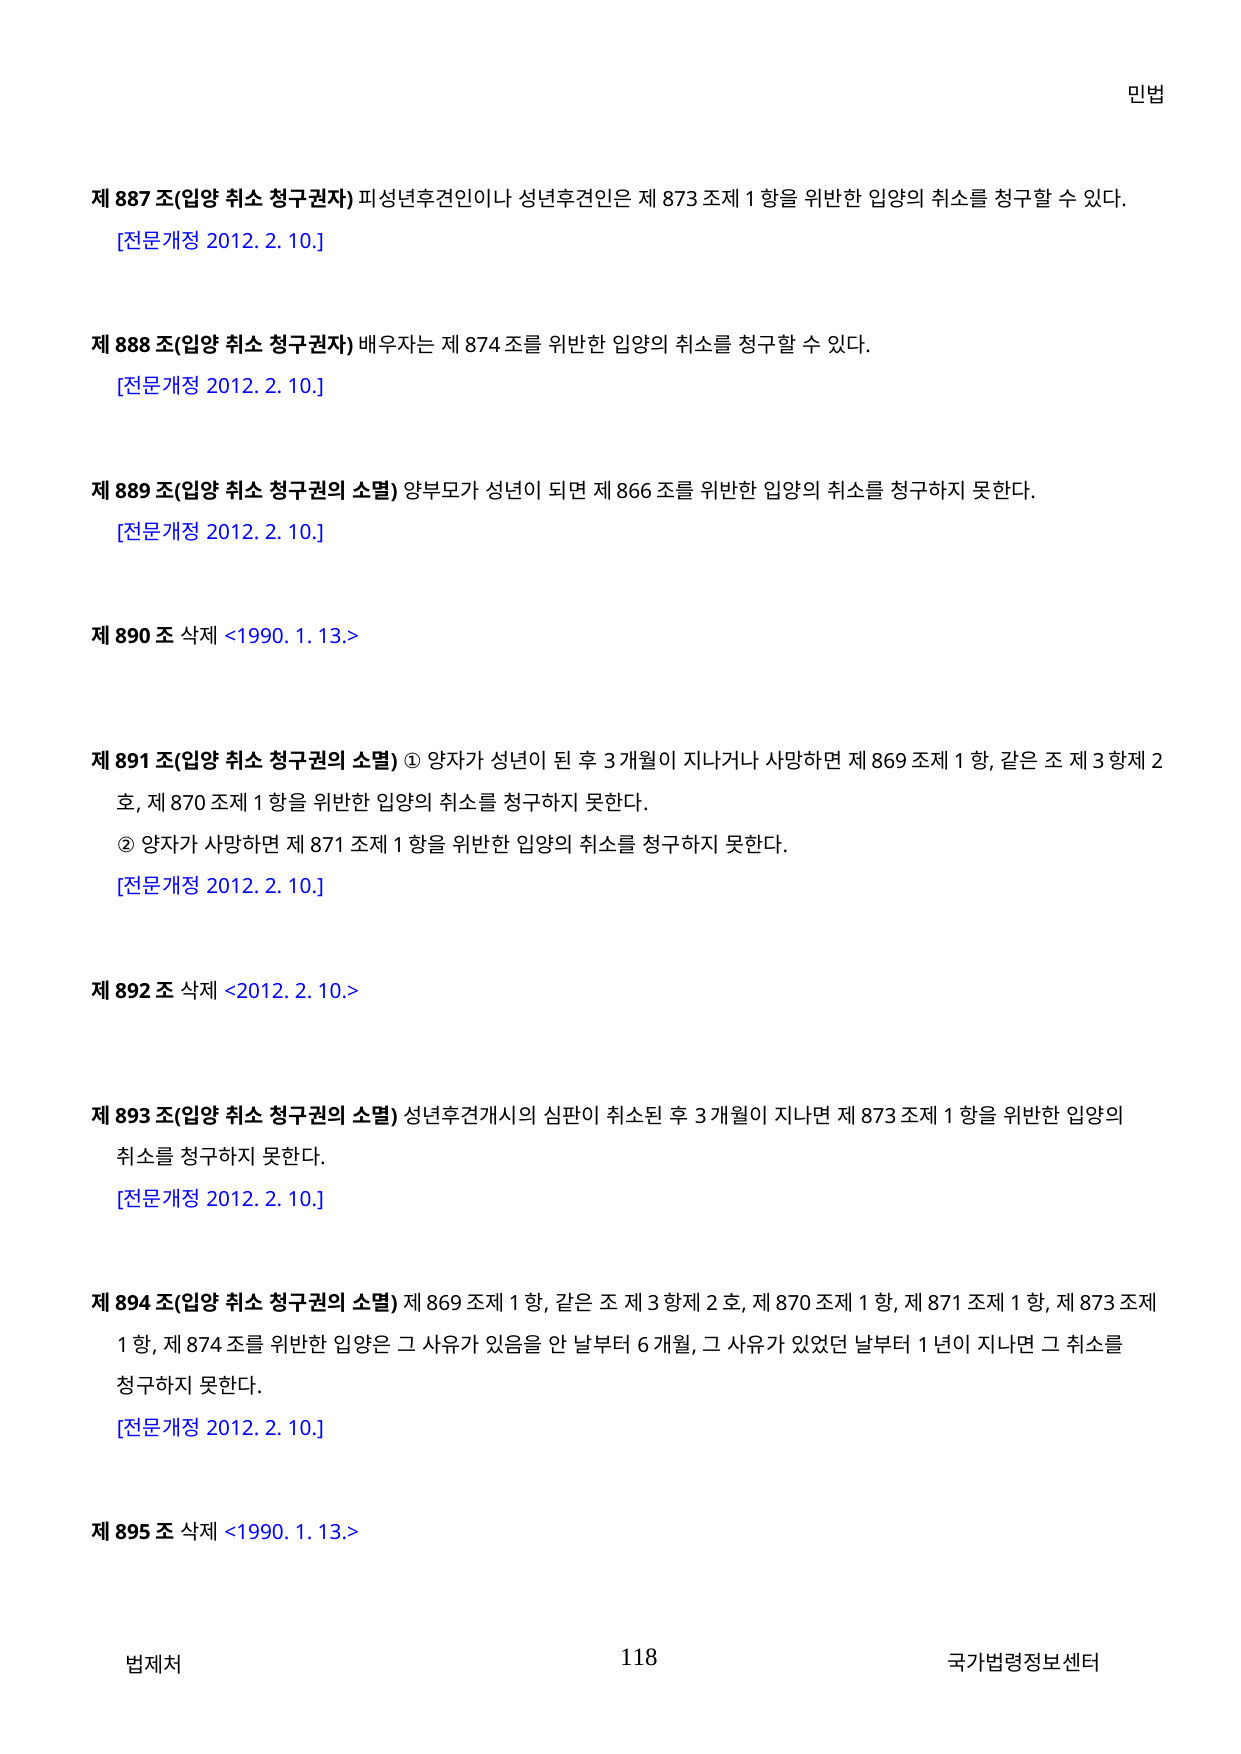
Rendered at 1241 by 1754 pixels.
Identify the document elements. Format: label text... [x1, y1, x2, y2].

text 제889조(입양 취소 청구권의 소멸) 양부모가 성년이 되면 제866조를 위반한 입양의 취소를 청구하지 못한다. [92, 462, 1165, 504]
text ② 양자가 사망하면 제871조제1항을 위반한 입양의 취소를 청구하지 못한다. [117, 817, 1165, 858]
text 제895조 삭제 <1990. 1. 13.> [92, 1504, 1165, 1546]
text [전문개정 2012. 2. 10.] [117, 212, 1165, 254]
text [전문개정 2012. 2. 10.] [117, 504, 1165, 546]
text 제891조(입양 취소 청구권의 소멸) ① 양자가 성년이 된 후 3개월이 지나거나 사망하면 제869조제1항, 같은 조 제3항제2호, 제870조제1항을 위반한 입양의 취소를 청구하지 못한다. [92, 733, 1165, 817]
text 제894조(입양 취소 청구권의 소멸) 제869조제1항, 같은 조 제3항제2호, 제870조제1항, 제871조제1항, 제873조제1항, 제874조를 위반한 입양은 그 사유가 있음을 안 날부터 6개월, 그 사유가 있었던 날부터 1년이 지나면 그 취소를 청구하지 못한다. [92, 1275, 1165, 1400]
text 제892조 삭제 <2012. 2. 10.> [92, 962, 1165, 1004]
text [전문개정 2012. 2. 10.] [117, 1171, 1165, 1212]
text 제890조 삭제 <1990. 1. 13.> [92, 608, 1165, 650]
text 제888조(입양 취소 청구권자) 배우자는 제874조를 위반한 입양의 취소를 청구할 수 있다. [92, 317, 1165, 358]
text 제887조(입양 취소 청구권자) 피성년후견인이나 성년후견인은 제873조제1항을 위반한 입양의 취소를 청구할 수 있다. [92, 171, 1165, 212]
text 제893조(입양 취소 청구권의 소멸) 성년후견개시의 심판이 취소된 후 3개월이 지나면 제873조제1항을 위반한 입양의 취소를 청구하지 못한다. [92, 1087, 1165, 1171]
text [전문개정 2012. 2. 10.] [117, 1400, 1165, 1442]
text [전문개정 2012. 2. 10.] [117, 358, 1165, 400]
text [전문개정 2012. 2. 10.] [117, 858, 1165, 900]
